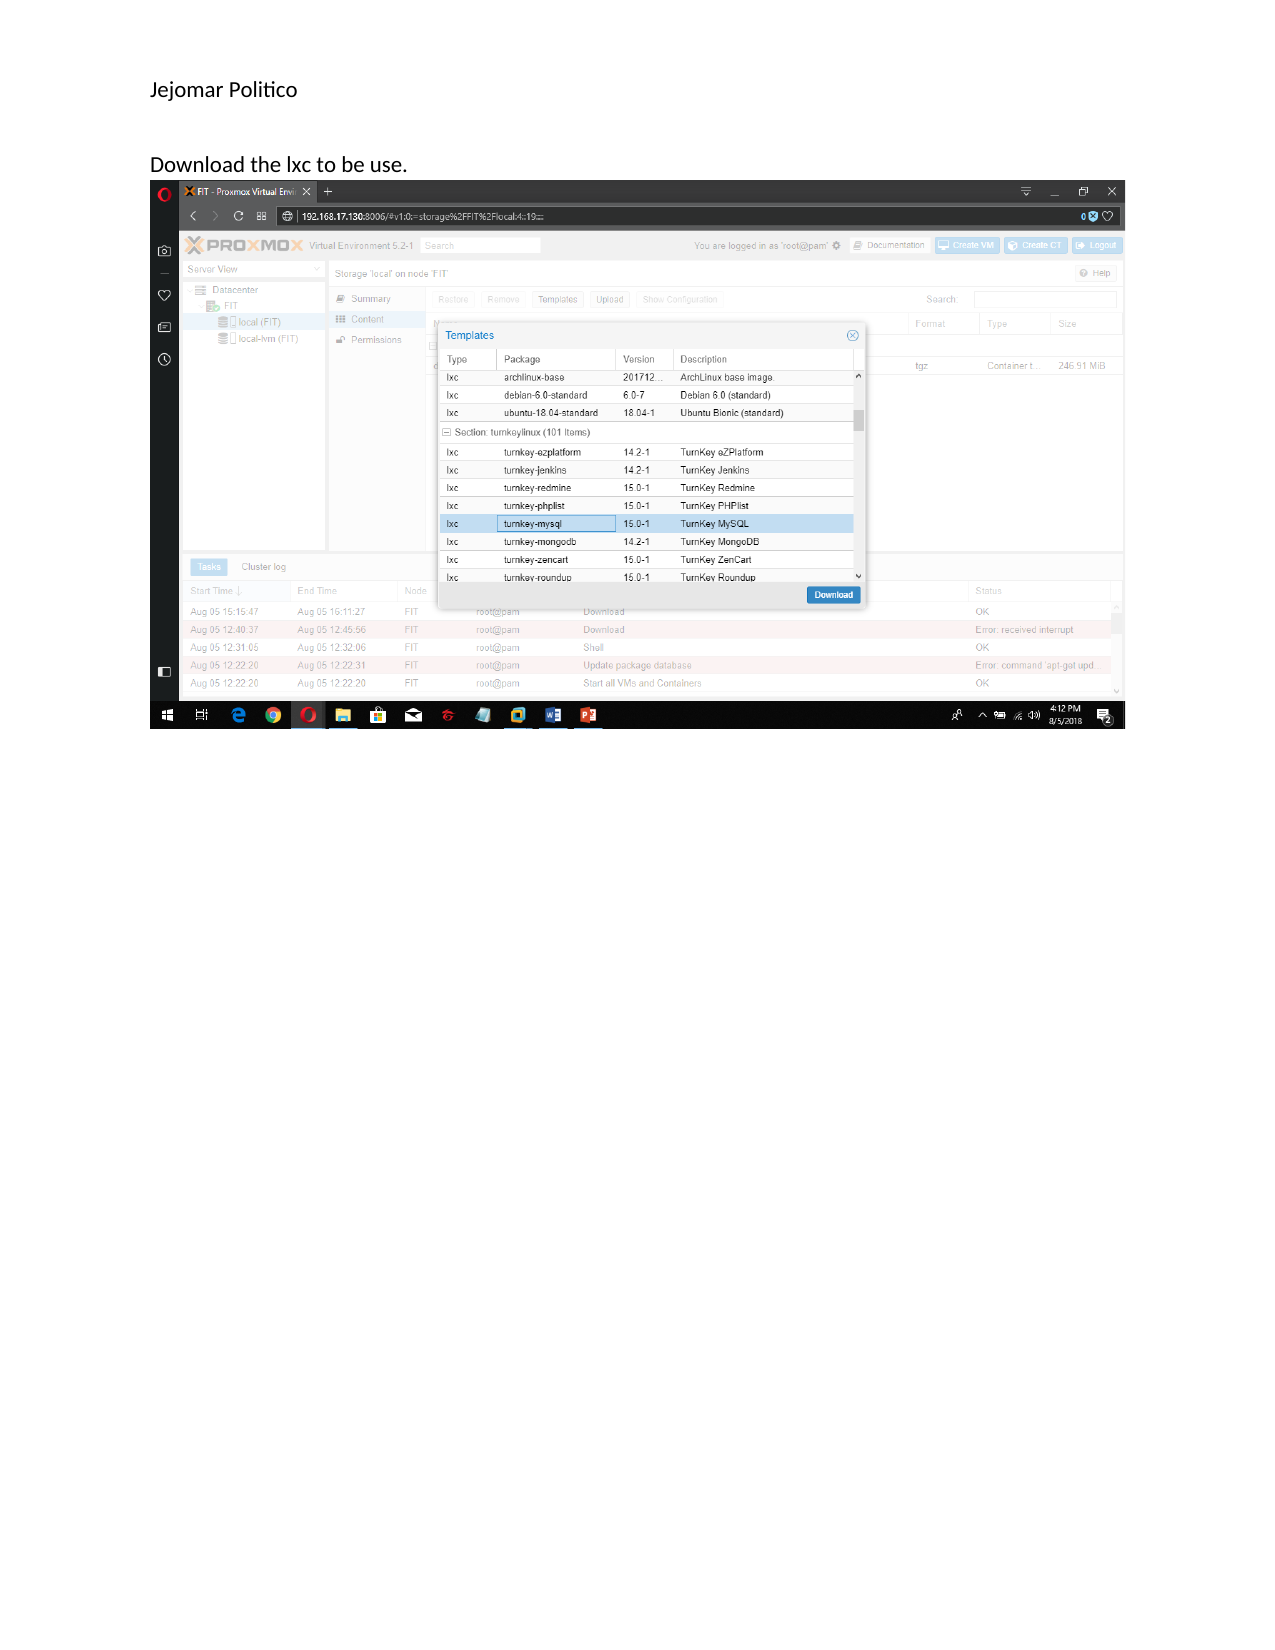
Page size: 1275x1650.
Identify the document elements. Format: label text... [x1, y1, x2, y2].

text Download the lxc to be use. [150, 150, 1125, 180]
picture [150, 180, 1125, 729]
